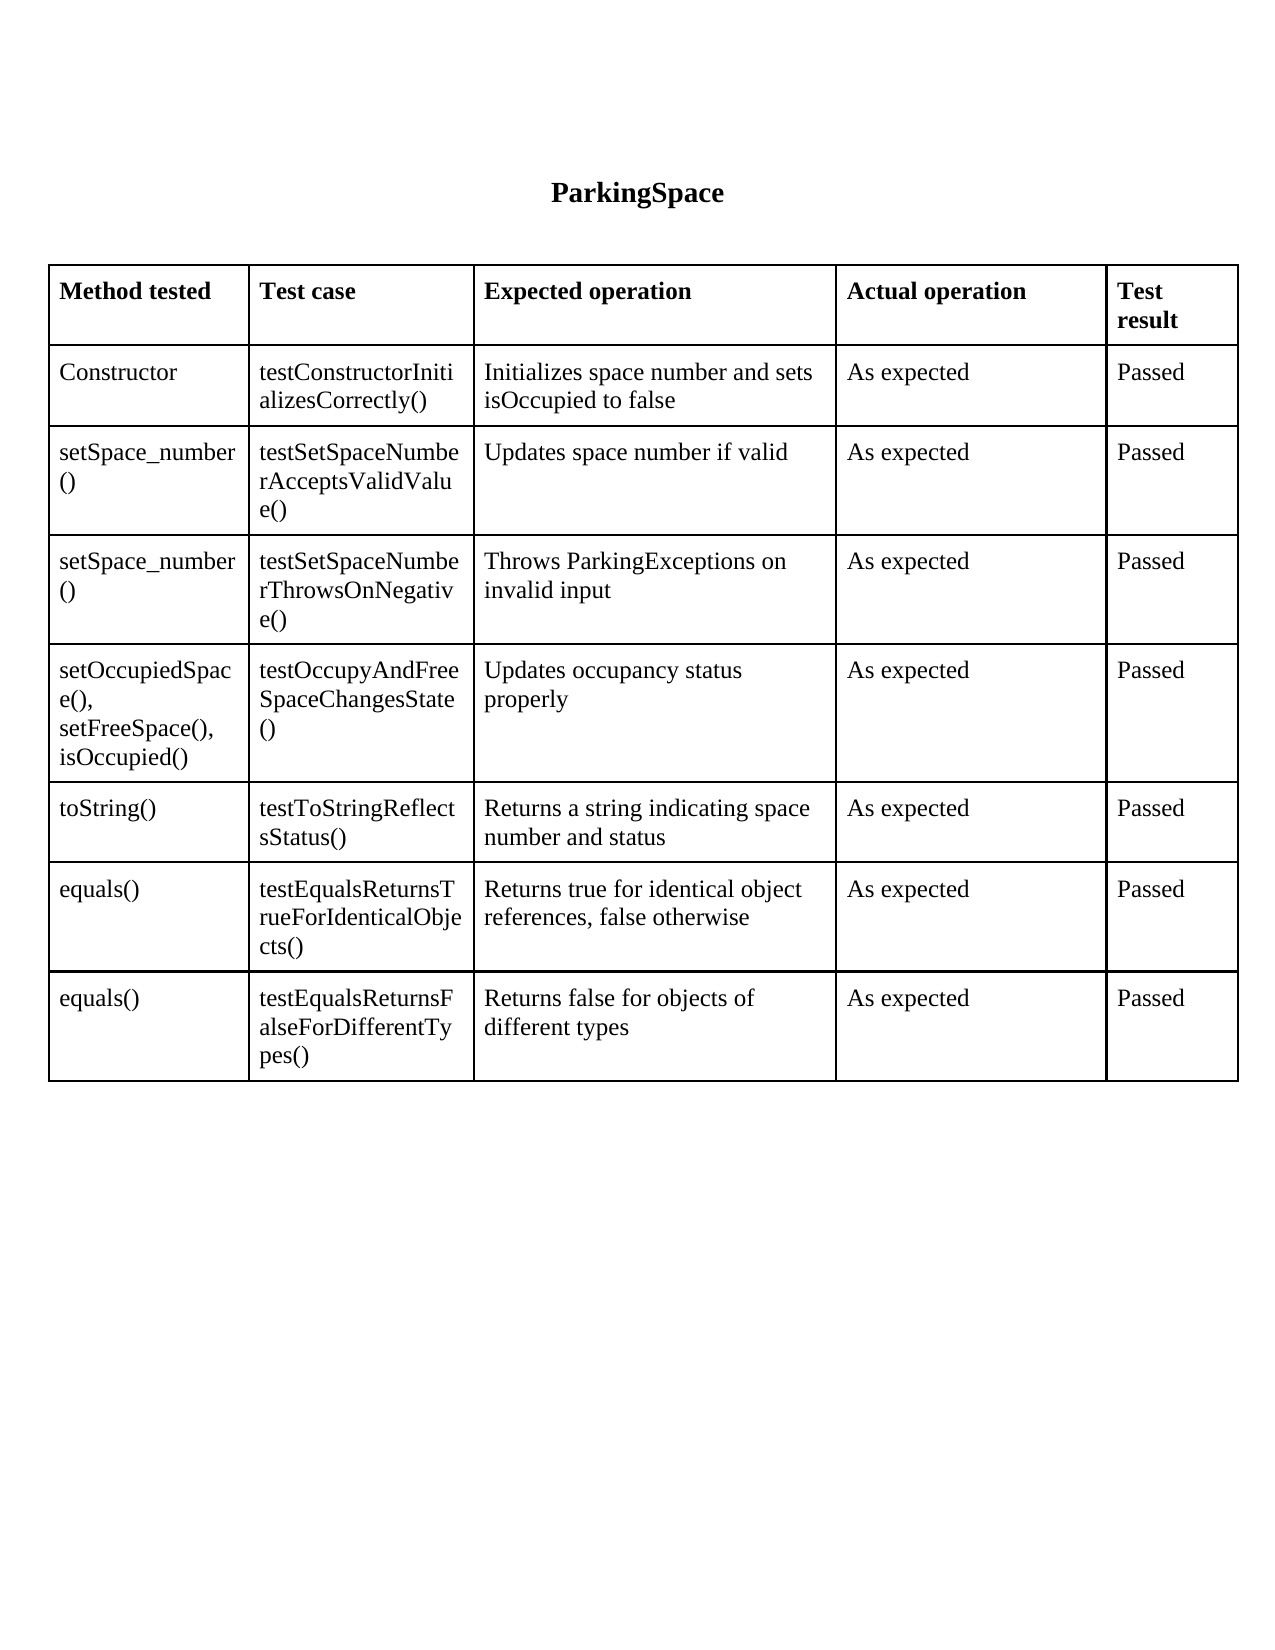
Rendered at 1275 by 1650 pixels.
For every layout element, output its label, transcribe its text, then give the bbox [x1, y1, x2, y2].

table_cell Passed [1108, 863, 1237, 970]
table_cell testConstructorInitializesCorrectly() [250, 346, 473, 424]
table_header Test case [250, 266, 473, 344]
table_cell equals() [50, 973, 248, 1079]
table_header Test result [1108, 266, 1237, 344]
table_cell Passed [1108, 973, 1237, 1079]
table_cell As expected [837, 973, 1105, 1079]
table_cell Passed [1108, 783, 1237, 861]
table_cell setOccupiedSpace(), setFreeSpace(), isOccupied() [50, 645, 248, 781]
subtitle ParkingSpace [187, 175, 1087, 208]
table_cell Throws ParkingExceptions on invalid input [475, 536, 835, 643]
table_cell testEqualsReturnsTrueForIdenticalObjects() [250, 863, 473, 970]
table_cell testSetSpaceNumberAcceptsValidValue() [250, 427, 473, 534]
table_cell Returns true for identical object references, false otherwise [475, 863, 835, 970]
table_cell As expected [837, 645, 1105, 781]
table_cell Returns false for objects of different types [475, 973, 835, 1079]
table_cell setSpace_number() [50, 427, 248, 534]
table_cell Initializes space number and sets isOccupied to false [475, 346, 835, 424]
table_cell As expected [837, 427, 1105, 534]
table_cell As expected [837, 536, 1105, 643]
table_cell As expected [837, 863, 1105, 970]
table_header Expected operation [475, 266, 835, 344]
table_cell toString() [50, 783, 248, 861]
table_cell setSpace_number() [50, 536, 248, 643]
table_cell Updates occupancy status properly [475, 645, 835, 781]
table_cell Passed [1108, 645, 1237, 781]
table_cell testOccupyAndFreeSpaceChangesState() [250, 645, 473, 781]
table_cell Constructor [50, 346, 248, 424]
table_cell As expected [837, 783, 1105, 861]
table_cell Updates space number if valid [475, 427, 835, 534]
table_cell As expected [837, 346, 1105, 424]
table_cell Returns a string indicating space number and status [475, 783, 835, 861]
table_cell Passed [1108, 427, 1237, 534]
table_cell testEqualsReturnsFalseForDifferentTypes() [250, 973, 473, 1079]
table_cell equals() [50, 863, 248, 970]
table_header Actual operation [837, 266, 1105, 344]
table_cell Passed [1108, 346, 1237, 424]
table_cell testToStringReflectsStatus() [250, 783, 473, 861]
table_cell Passed [1108, 536, 1237, 643]
table_header Method tested [50, 266, 248, 344]
table_cell testSetSpaceNumberThrowsOnNegative() [250, 536, 473, 643]
